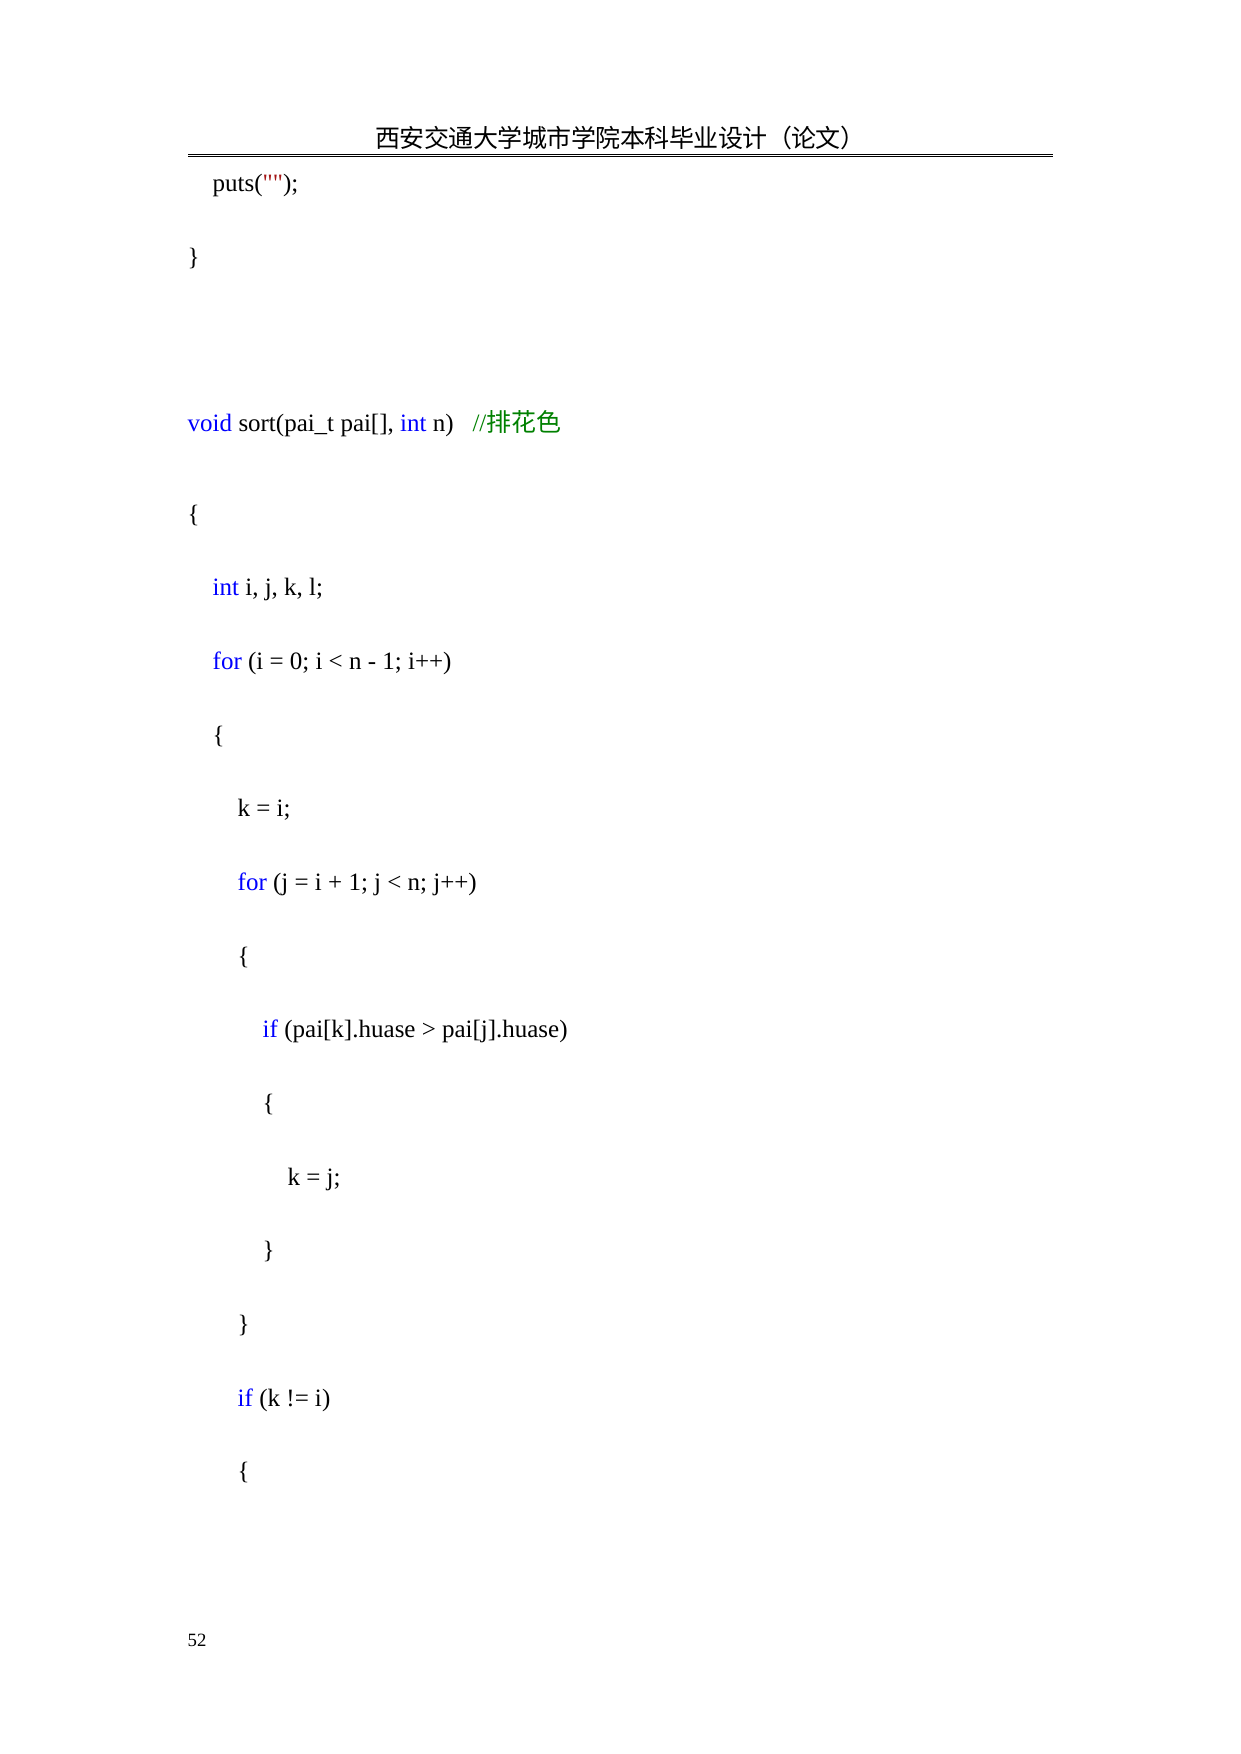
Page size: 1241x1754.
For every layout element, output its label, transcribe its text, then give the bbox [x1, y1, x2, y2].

text } [187, 239, 1053, 273]
text int i, j, k, l; [187, 570, 1053, 604]
text { [187, 1454, 1053, 1488]
text if (k != i) [187, 1380, 1053, 1414]
text { [187, 496, 1053, 530]
text { [187, 1085, 1053, 1119]
text if (pai[k].huase > pai[j].huase) [187, 1012, 1053, 1046]
text for (j = i + 1; j < n; j++) [187, 864, 1053, 898]
text { [187, 717, 1053, 751]
text for (i = 0; i < n - 1; i++) [187, 643, 1053, 677]
text puts(""); [187, 166, 1053, 200]
text } [187, 1233, 1053, 1267]
text k = i; [187, 791, 1053, 825]
text } [187, 1306, 1053, 1340]
text { [187, 938, 1053, 972]
text void sort(pai_t pai[], int n) //排花色 [187, 387, 1053, 455]
text k = j; [187, 1159, 1053, 1193]
